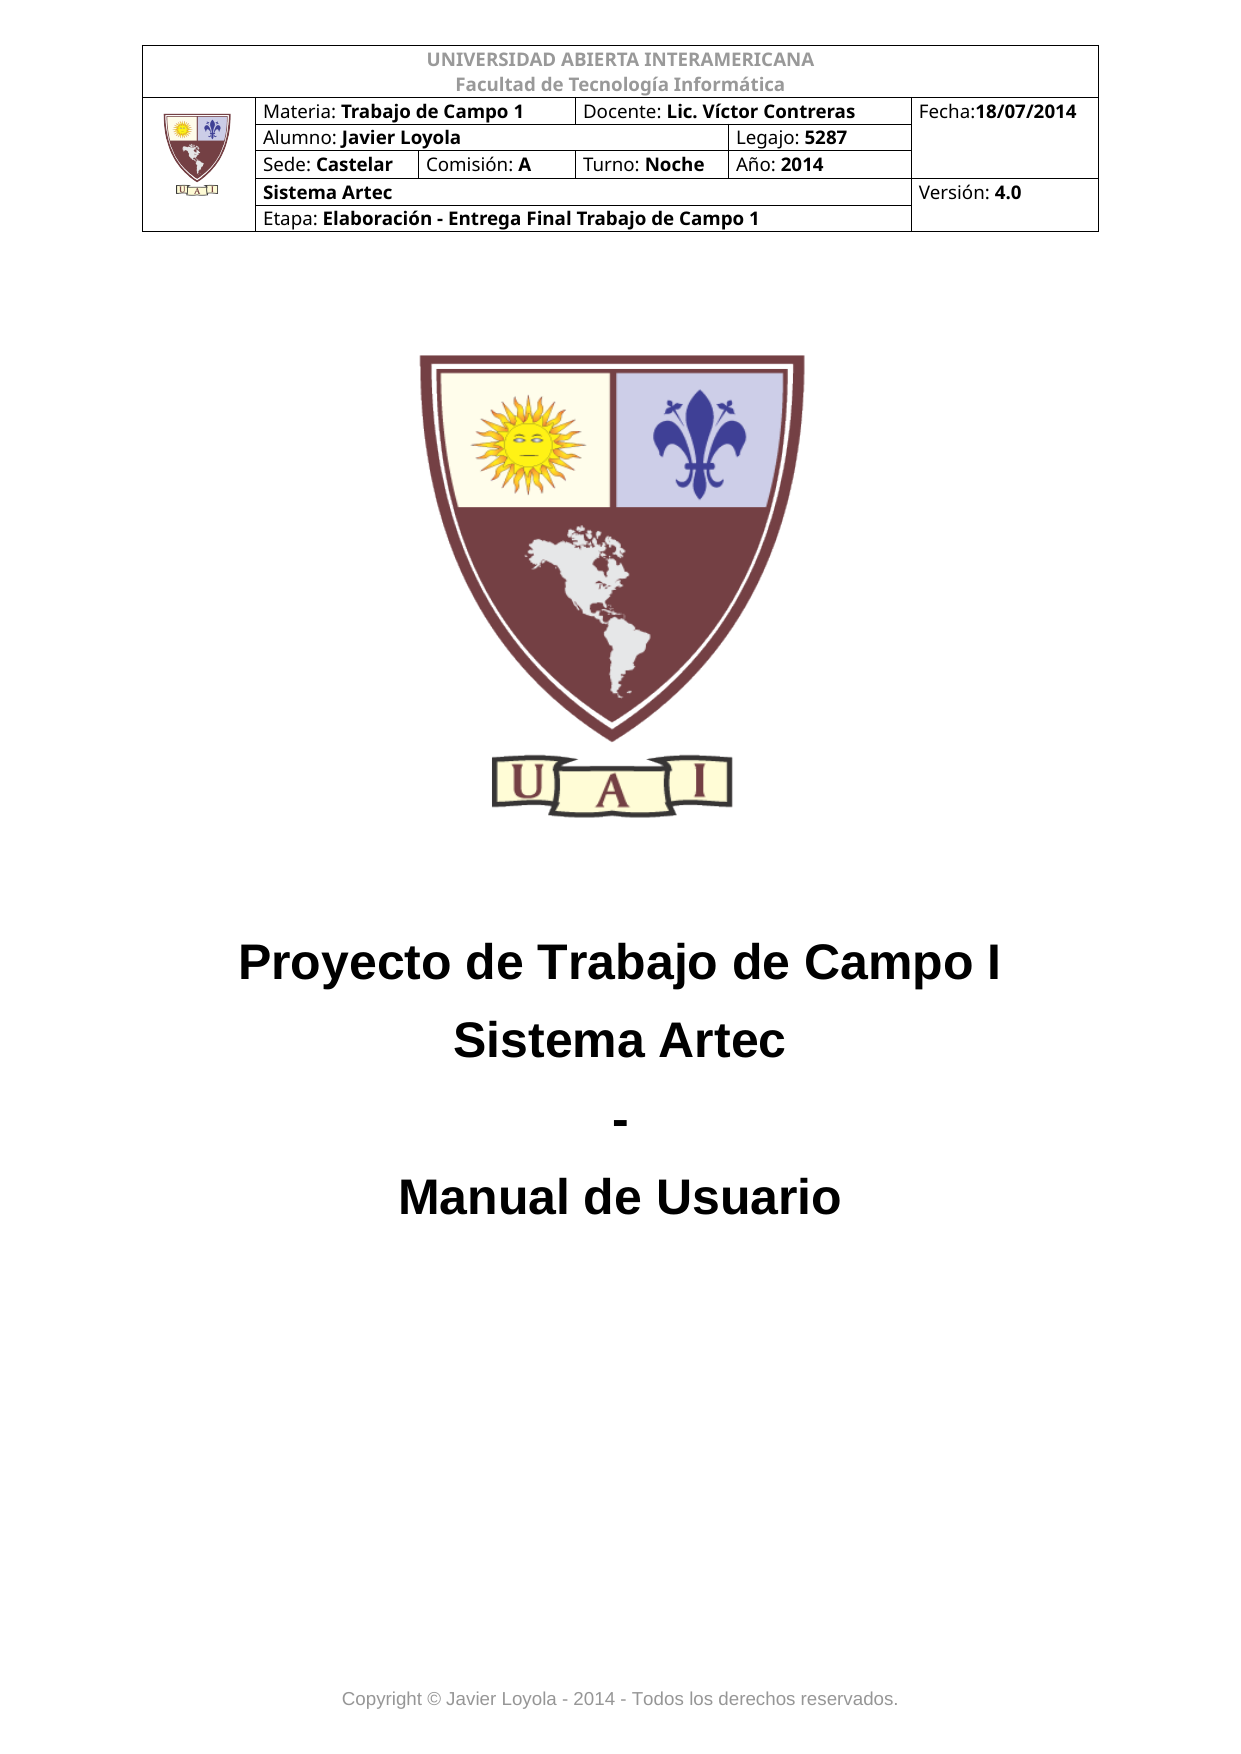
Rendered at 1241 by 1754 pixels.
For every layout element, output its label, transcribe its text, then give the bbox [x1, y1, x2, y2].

text Proyecto de Trabajo de Campo I [89, 933, 1151, 990]
text Sistema Artec [89, 1011, 1151, 1068]
text Manual de Usuario [89, 1168, 1151, 1225]
picture [332, 319, 898, 836]
text - [89, 1089, 1151, 1147]
picture [148, 107, 247, 199]
